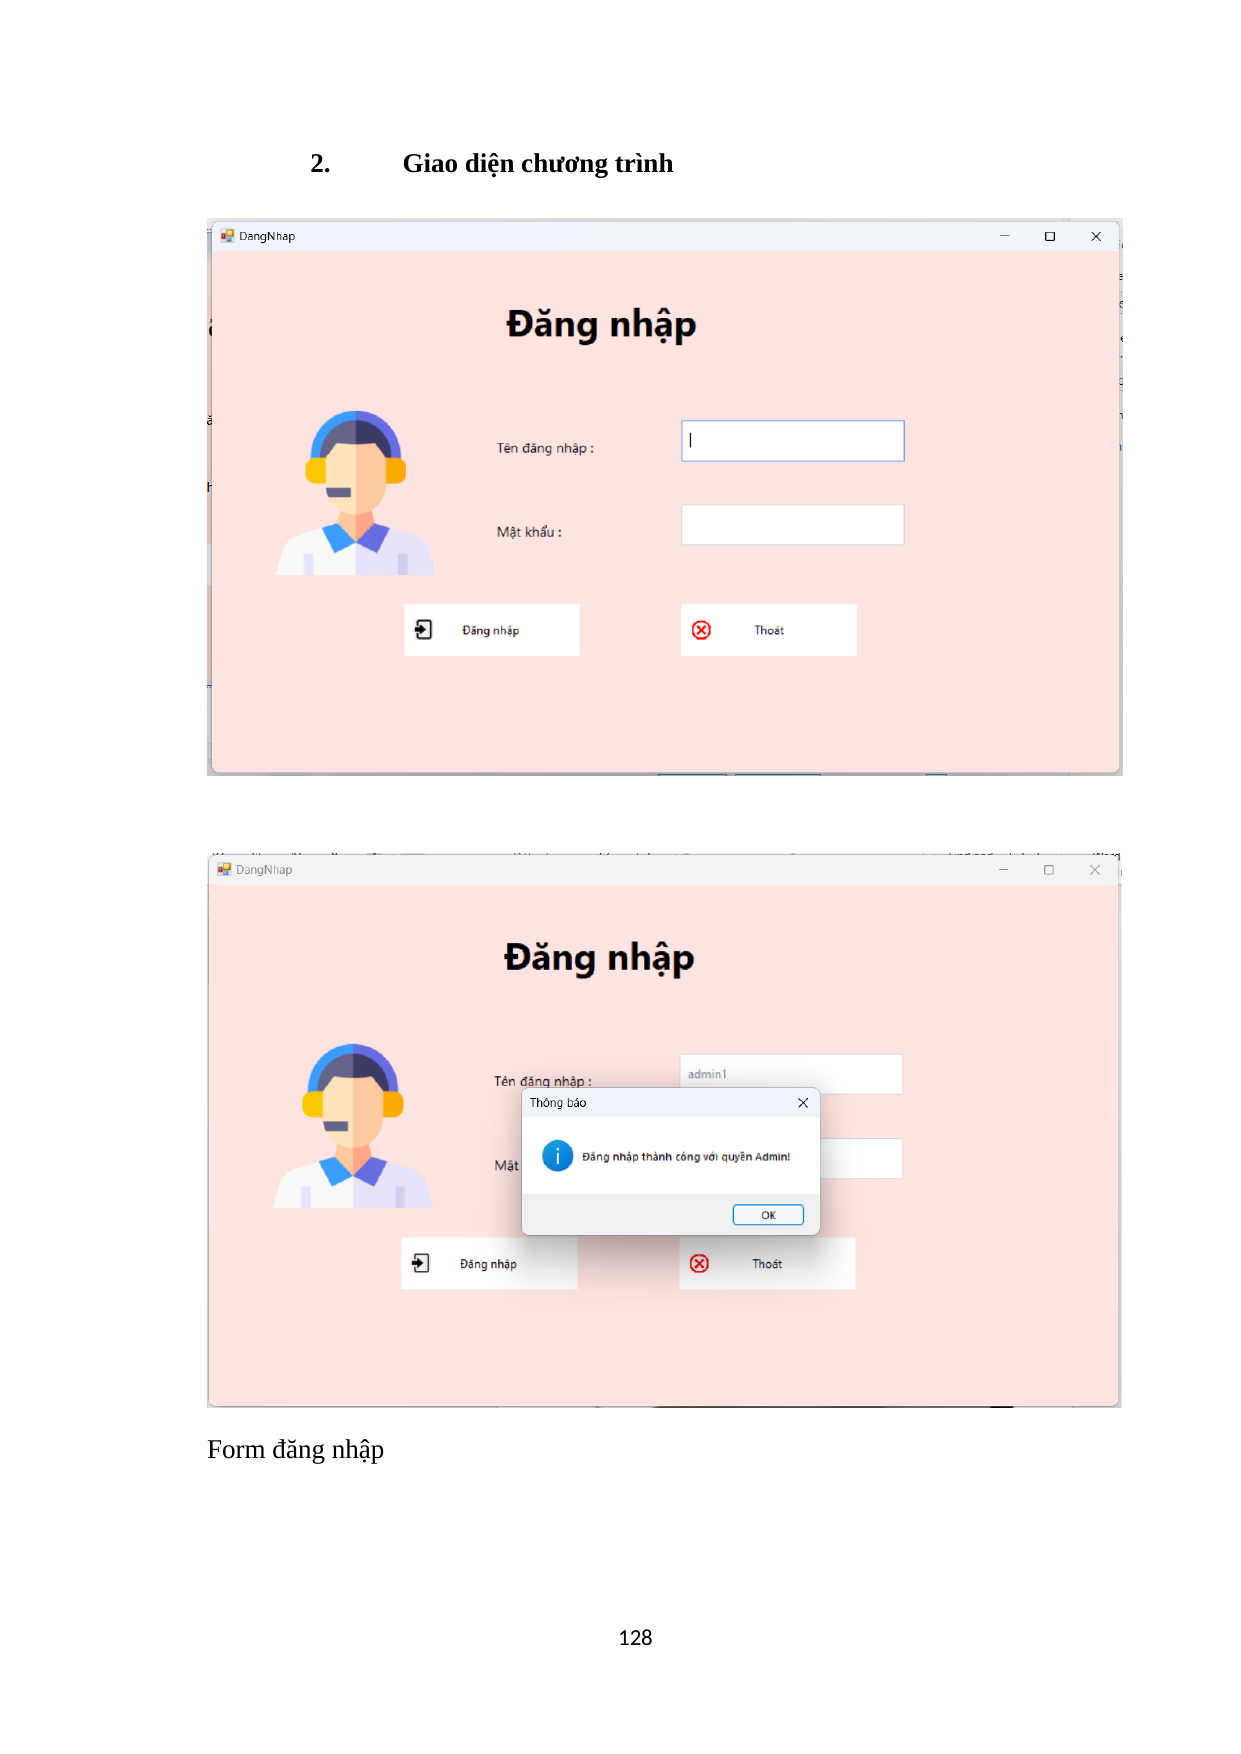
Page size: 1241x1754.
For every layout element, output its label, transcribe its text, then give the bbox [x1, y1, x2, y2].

list Giao diện chương trình [252, 147, 1093, 178]
picture [206, 853, 1122, 1408]
picture [206, 218, 1123, 776]
text Form đăng nhập [207, 1433, 1093, 1464]
